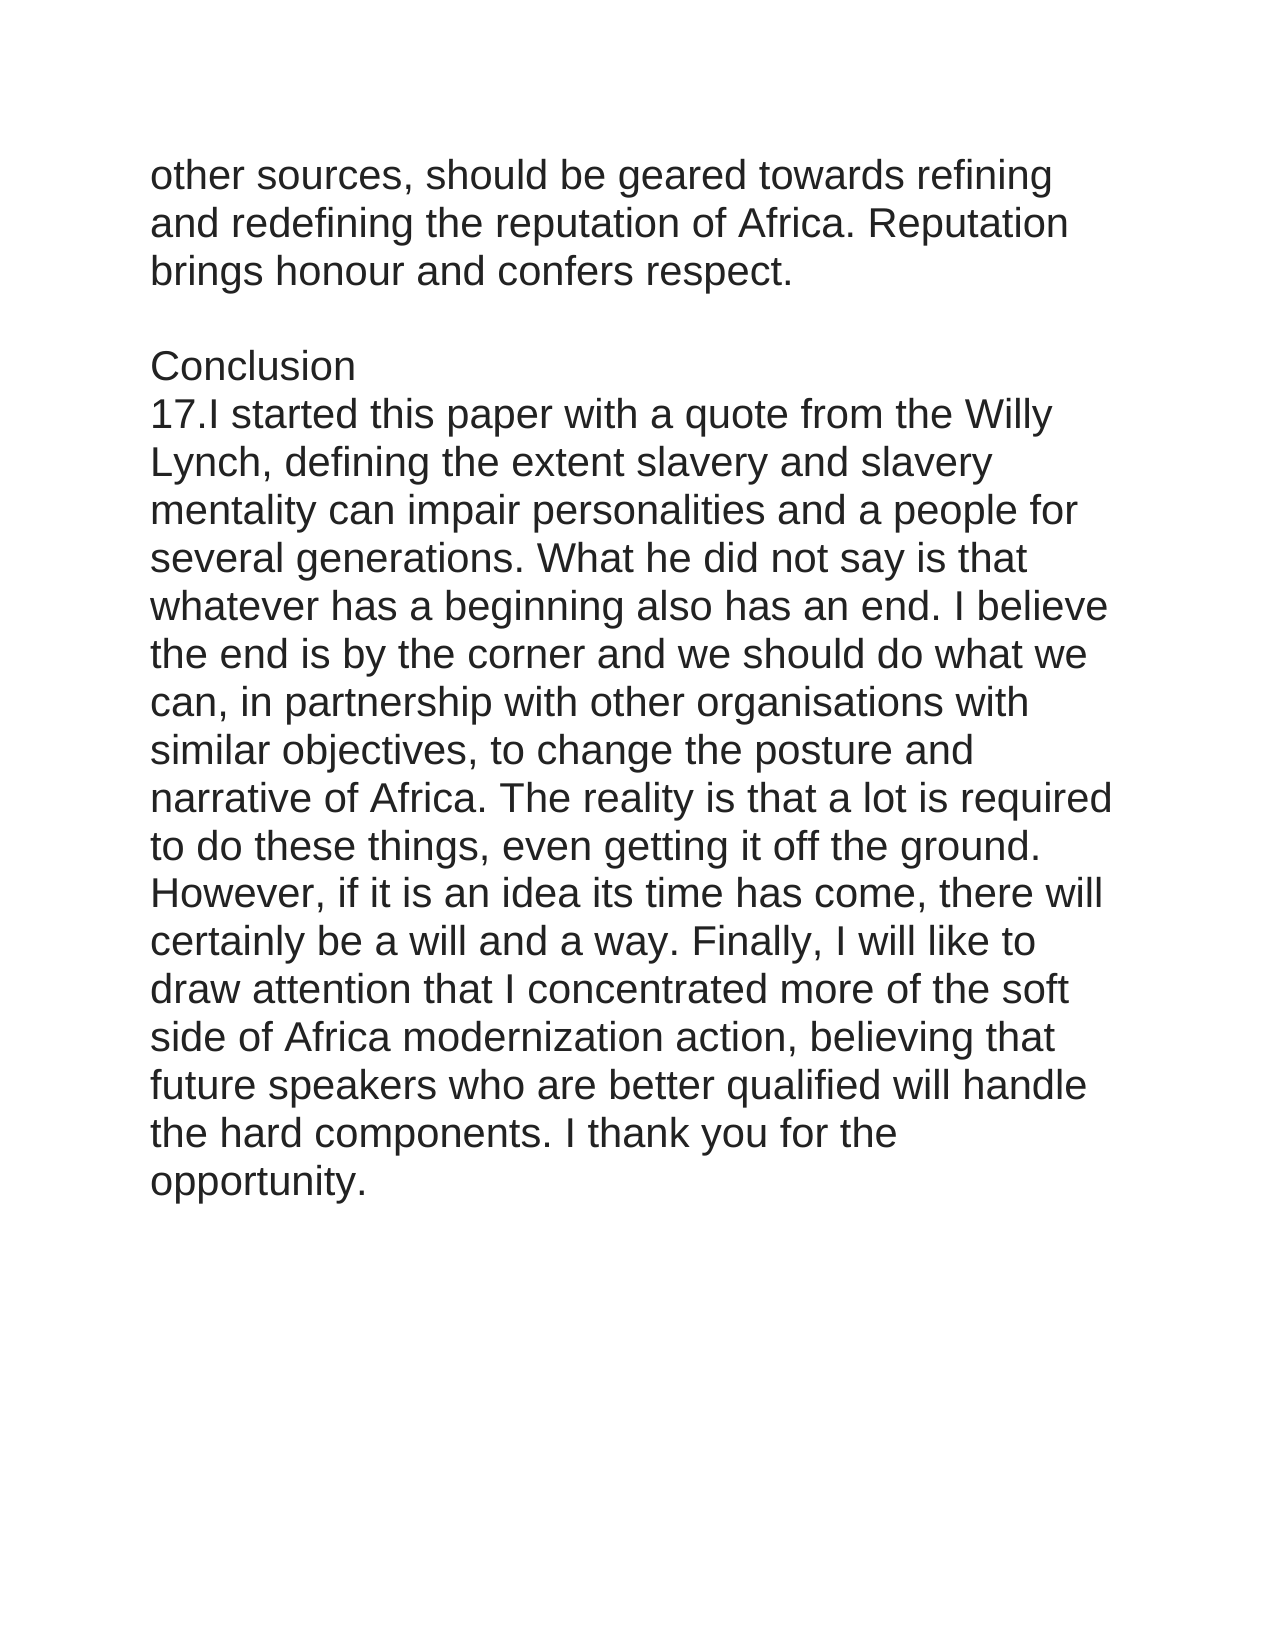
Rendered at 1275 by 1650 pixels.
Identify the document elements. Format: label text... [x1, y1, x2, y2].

text Conclusion [150, 342, 1125, 389]
text 17.​I started this paper with a quote from the Willy Lynch, defining the extent slavery and slavery mentality can impair personalities and a people for several generations. What he did not say is that whatever has a beginning also has an end. I believe the end is by the corner and we should do what we can, in partnership with other organisations with similar objectives, to change the posture and narrative of Africa. The reality is that a lot is required to do these things, even getting it off the ground. However, if it is an idea its time has come, there will certainly be a will and a way. Finally, I will like to draw attention that I concentrated more of the soft side of Africa modernization action, believing that future speakers who are better qualified will handle the hard components. I thank you for the opportunity. [150, 389, 1125, 1205]
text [150, 150, 1125, 294]
